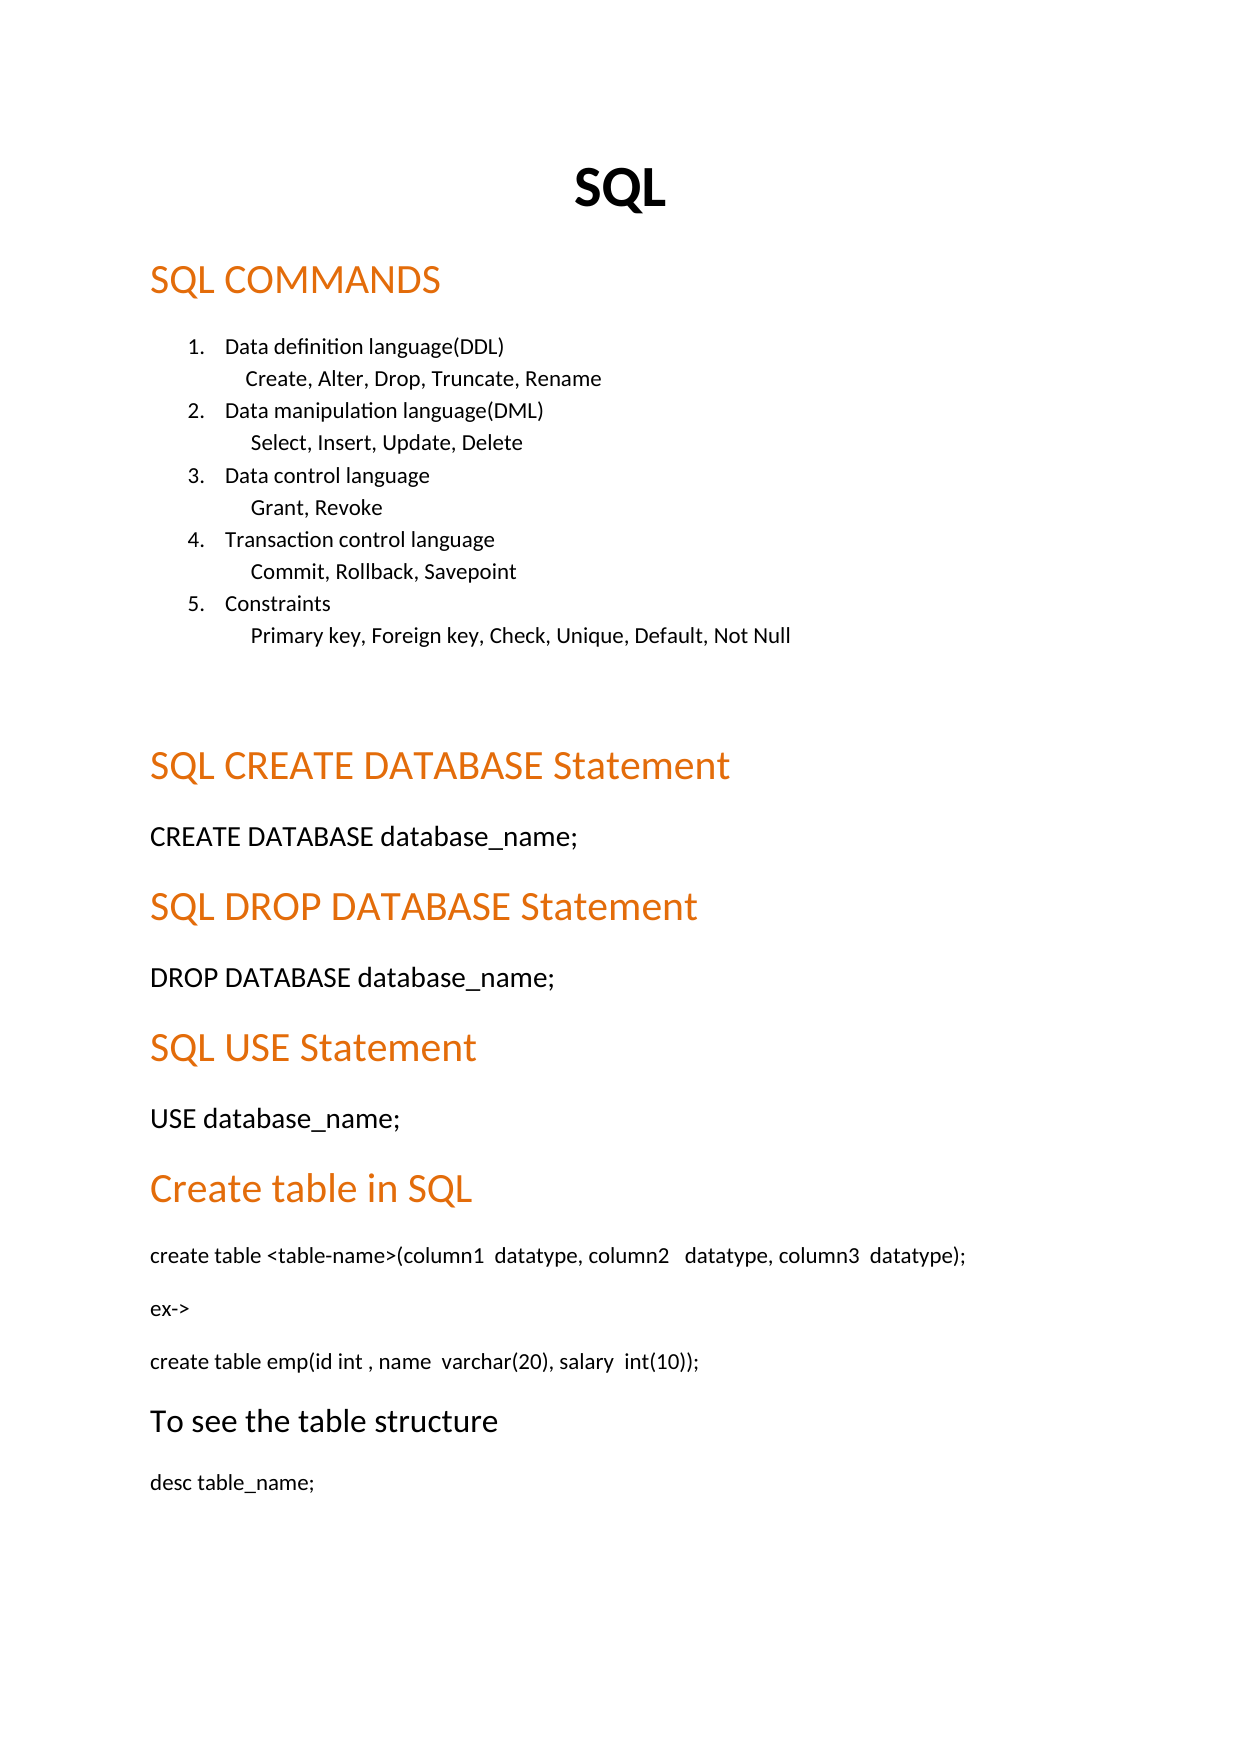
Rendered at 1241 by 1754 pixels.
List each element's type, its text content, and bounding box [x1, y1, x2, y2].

subtitle SQL COMMANDS [150, 253, 1090, 303]
text DROP DATABASE database_name; [150, 959, 1090, 995]
list Select, Insert, Update, Delete [225, 428, 1090, 457]
list Commit, Rollback, Savepoint [225, 557, 1090, 585]
list Data definition language(DDL) [187, 332, 1090, 360]
list Transaction control language [187, 525, 1090, 553]
list Constraints [187, 589, 1090, 617]
text create table <table-name>(column1 datatype, column2 datatype, column3 datatype); [150, 1241, 1090, 1269]
text USE database_name; [150, 1100, 1090, 1136]
title SQL [150, 150, 1090, 221]
text desc table_name; [150, 1468, 1090, 1496]
subtitle Create table in SQL [150, 1162, 1090, 1213]
list Primary key, Foreign key, Check, Unique, Default, Not Null [225, 622, 1090, 650]
list Data manipulation language(DML) [187, 396, 1090, 424]
subtitle SQL DROP DATABASE Statement [150, 880, 1090, 931]
subtitle SQL USE Statement [150, 1021, 1090, 1072]
list Data control language [187, 461, 1090, 489]
list Create, Alter, Drop, Truncate, Rename [225, 364, 1090, 392]
subtitle To see the table structure [150, 1401, 1090, 1441]
subtitle SQL CREATE DATABASE Statement [150, 739, 1090, 790]
text ex-> [150, 1294, 1090, 1322]
text CREATE DATABASE database_name; [150, 818, 1090, 854]
text create table emp(id int , name varchar(20), salary int(10)); [150, 1347, 1090, 1376]
list Grant, Revoke [225, 493, 1090, 521]
